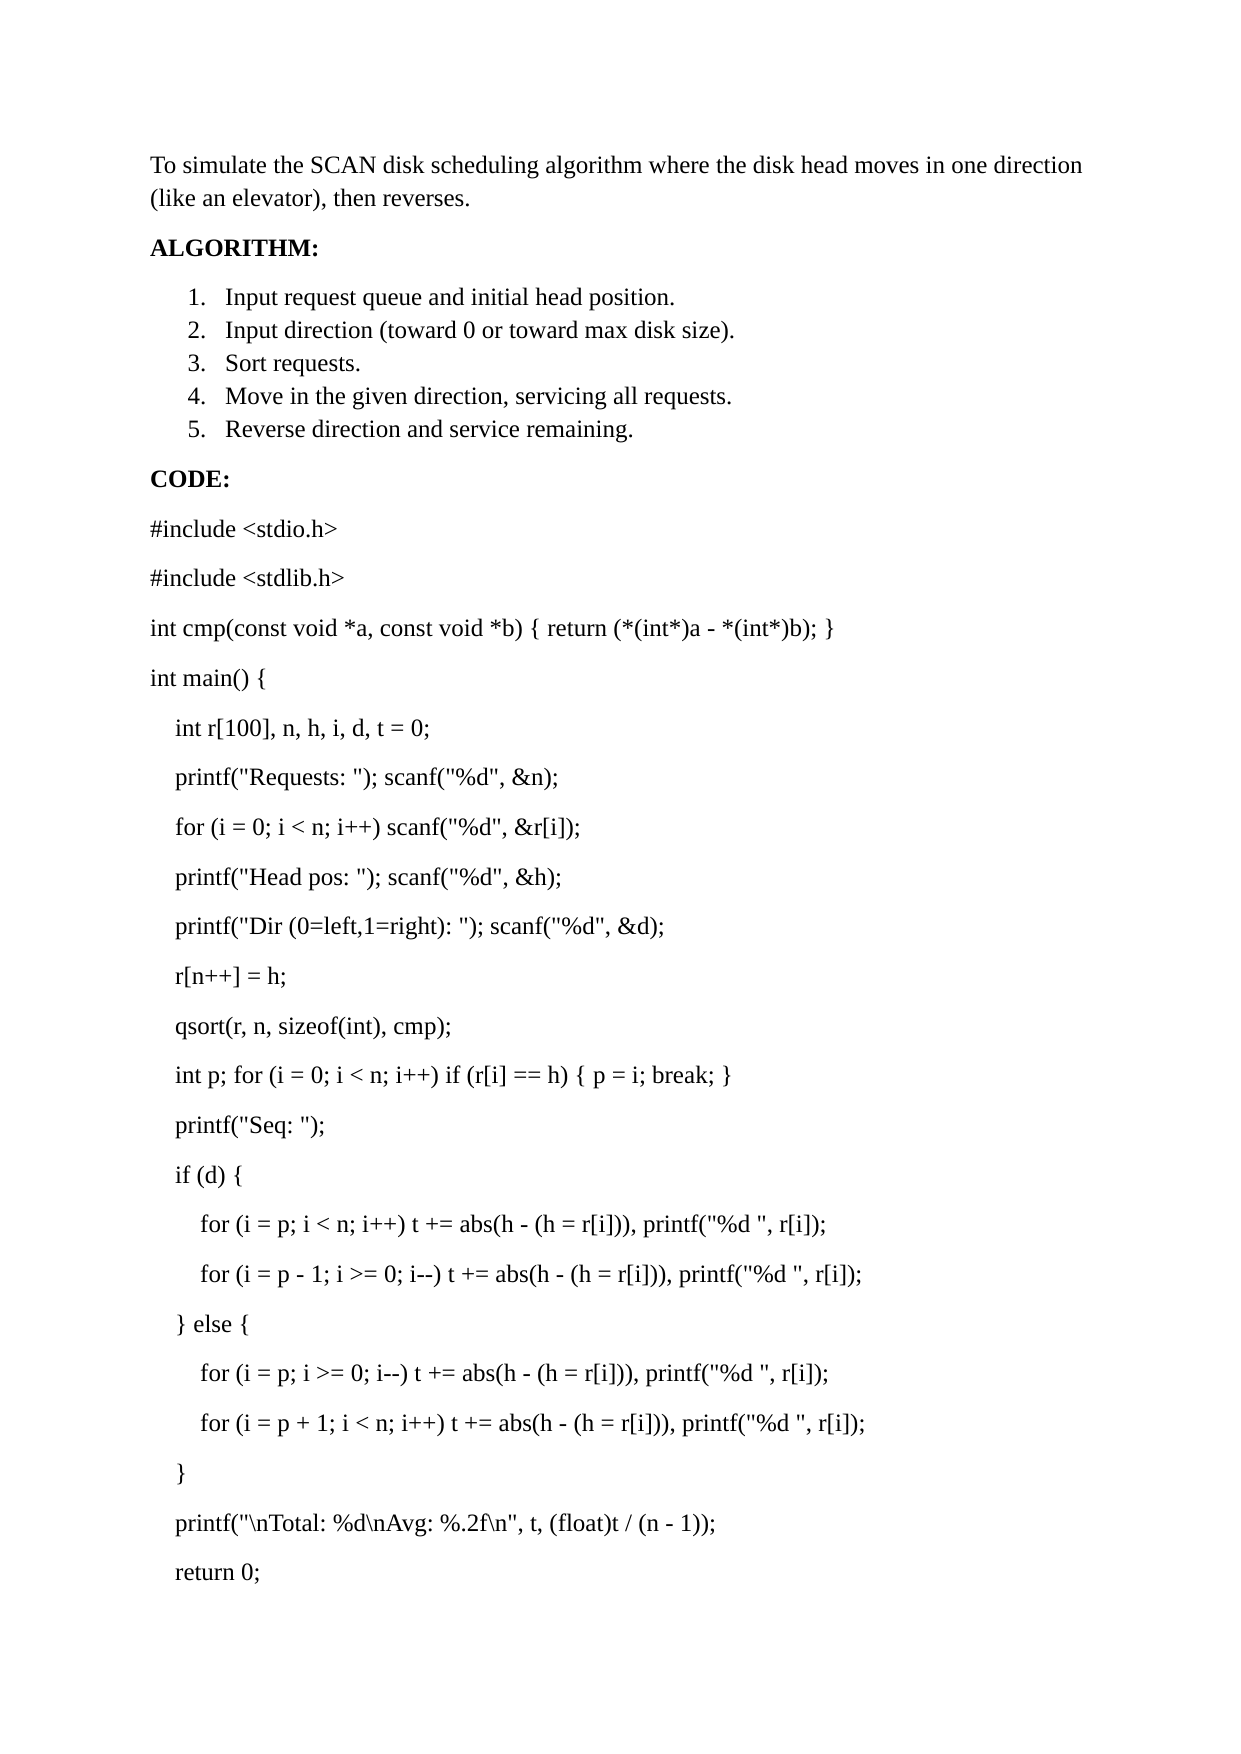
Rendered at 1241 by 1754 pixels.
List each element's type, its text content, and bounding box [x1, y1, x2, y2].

text return 0; [150, 1557, 1090, 1586]
list Sort requests. [187, 348, 1090, 377]
text qsort(r, n, sizeof(int), cmp); [150, 1011, 1090, 1039]
text for (i = p; i >= 0; i--) t += abs(h - (h = r[i])), printf("%d ", r[i]); [150, 1358, 1090, 1387]
list Input request queue and initial head position. [187, 282, 1090, 311]
text for (i = p - 1; i >= 0; i--) t += abs(h - (h = r[i])), printf("%d ", r[i]); [150, 1259, 1090, 1288]
text printf("\nTotal: %d\nAvg: %.2f\n", t, (float)t / (n - 1)); [150, 1508, 1090, 1536]
text for (i = p + 1; i < n; i++) t += abs(h - (h = r[i])), printf("%d ", r[i]); [150, 1408, 1090, 1437]
text printf("Requests: "); scanf("%d", &n); [150, 762, 1090, 791]
text printf("Seq: "); [150, 1110, 1090, 1139]
text printf("Dir (0=left,1=right): "); scanf("%d", &d); [150, 911, 1090, 940]
list Input direction (toward 0 or toward max disk size). [187, 315, 1090, 344]
text #include <stdio.h> [150, 514, 1090, 543]
text int p; for (i = 0; i < n; i++) if (r[i] == h) { p = i; break; } [150, 1060, 1090, 1089]
text } [150, 1458, 1090, 1487]
text for (i = p; i < n; i++) t += abs(h - (h = r[i])), printf("%d ", r[i]); [150, 1209, 1090, 1238]
text printf("Head pos: "); scanf("%d", &h); [150, 862, 1090, 890]
text To simulate the SCAN disk scheduling algorithm where the disk head moves in one direction (like an elevator), then reverses. [150, 150, 1090, 212]
text int cmp(const void *a, const void *b) { return (*(int*)a - *(int*)b); } [150, 613, 1090, 642]
text } else { [150, 1309, 1090, 1338]
text r[n++] = h; [150, 961, 1090, 990]
text for (i = 0; i < n; i++) scanf("%d", &r[i]); [150, 812, 1090, 841]
text ALGORITHM: [150, 233, 1090, 261]
text if (d) { [150, 1160, 1090, 1188]
list Move in the given direction, servicing all requests. [187, 381, 1090, 410]
text int r[100], n, h, i, d, t = 0; [150, 713, 1090, 741]
text CODE: [150, 464, 1090, 493]
list Reverse direction and service remaining. [187, 414, 1090, 443]
text #include <stdlib.h> [150, 563, 1090, 592]
text int main() { [150, 663, 1090, 692]
